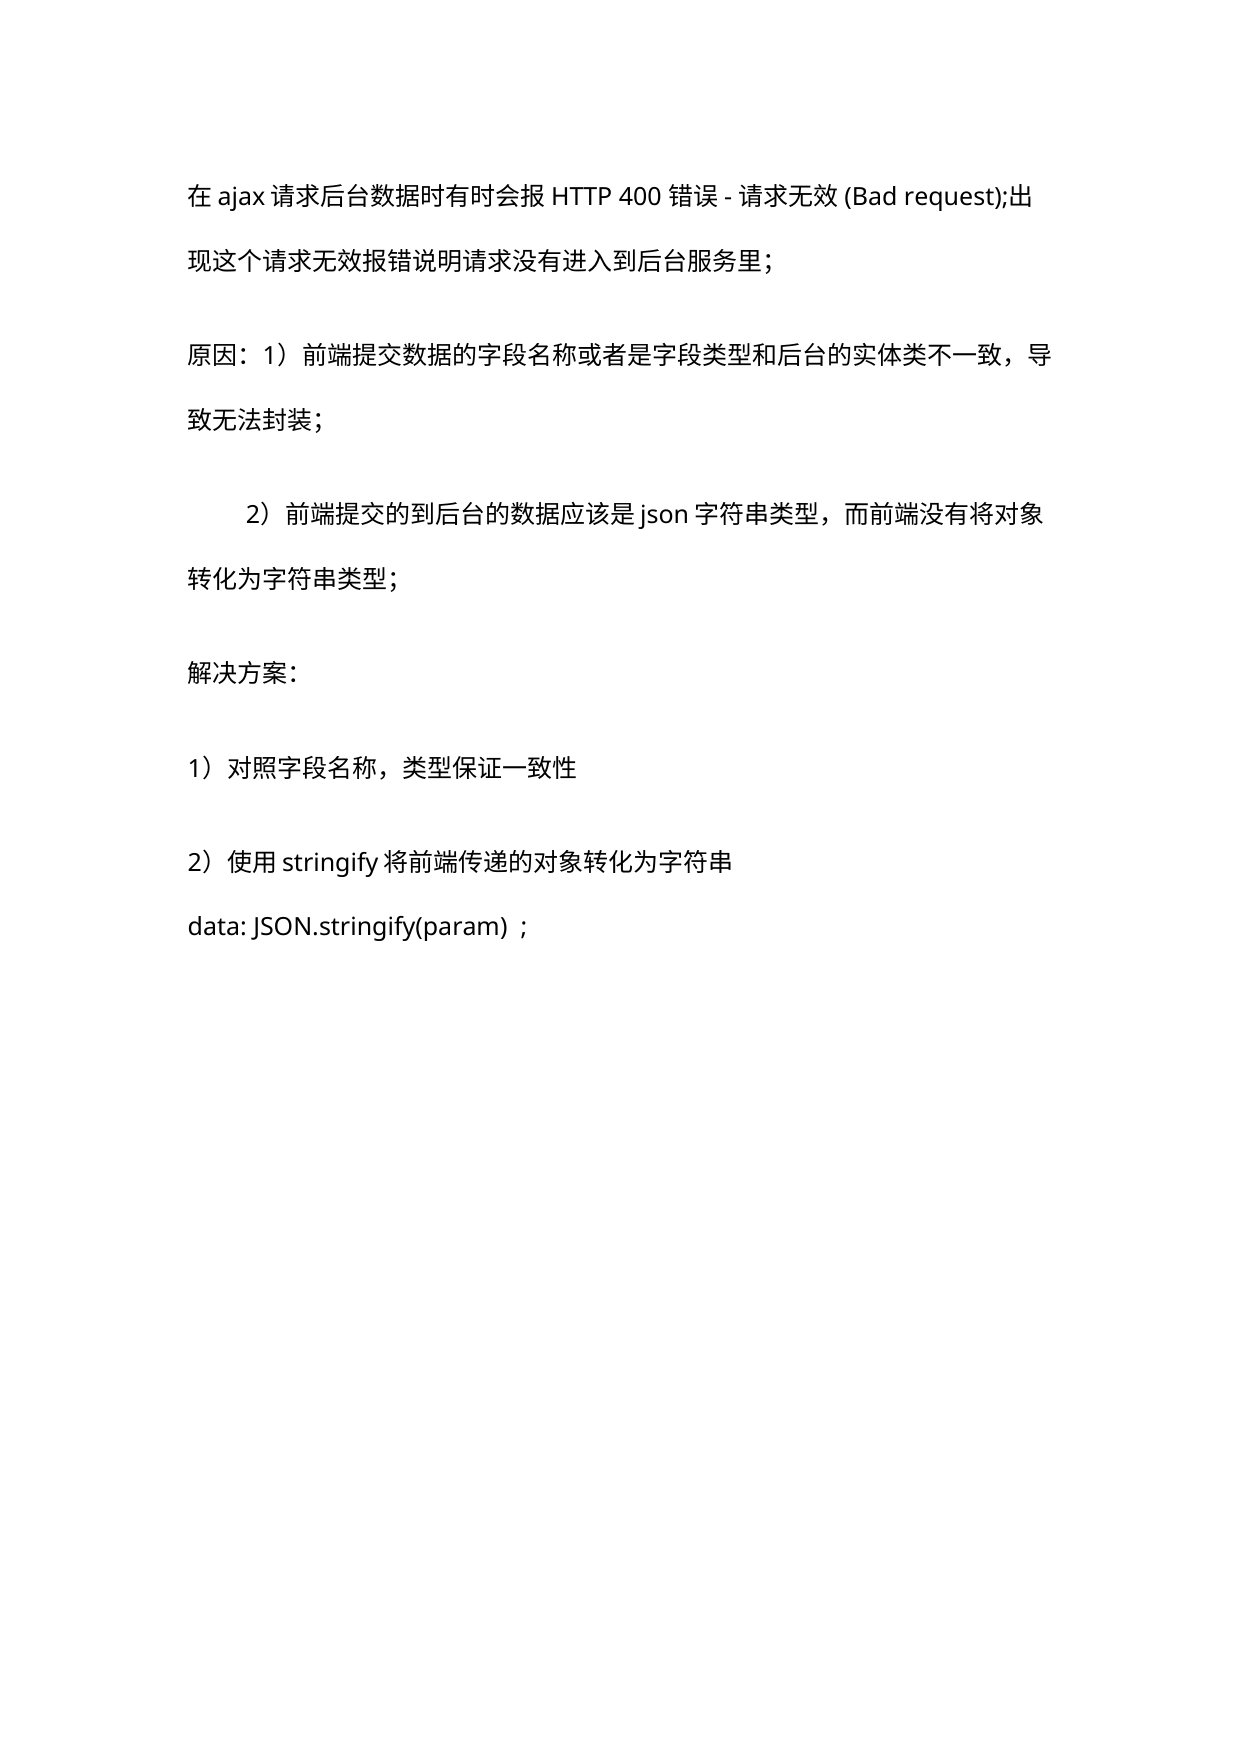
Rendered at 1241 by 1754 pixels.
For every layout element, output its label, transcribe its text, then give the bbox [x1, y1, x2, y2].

text 解决方案： [187, 639, 1053, 704]
text 1）对照字段名称，类型保证一致性 [187, 734, 1053, 799]
text 在ajax请求后台数据时有时会报 HTTP 400 错误 - 请求无效 (Bad request);出现这个请求无效报错说明请求没有进入到后台服务里； [187, 162, 1053, 292]
text 2）使用stringify将前端传递的对象转化为字符串 data: JSON.stringify(param) ; [187, 828, 1053, 958]
text 2）前端提交的到后台的数据应该是json字符串类型，而前端没有将对象转化为字符串类型； [187, 480, 1053, 610]
text 原因：1）前端提交数据的字段名称或者是字段类型和后台的实体类不一致，导致无法封装； [187, 321, 1053, 451]
